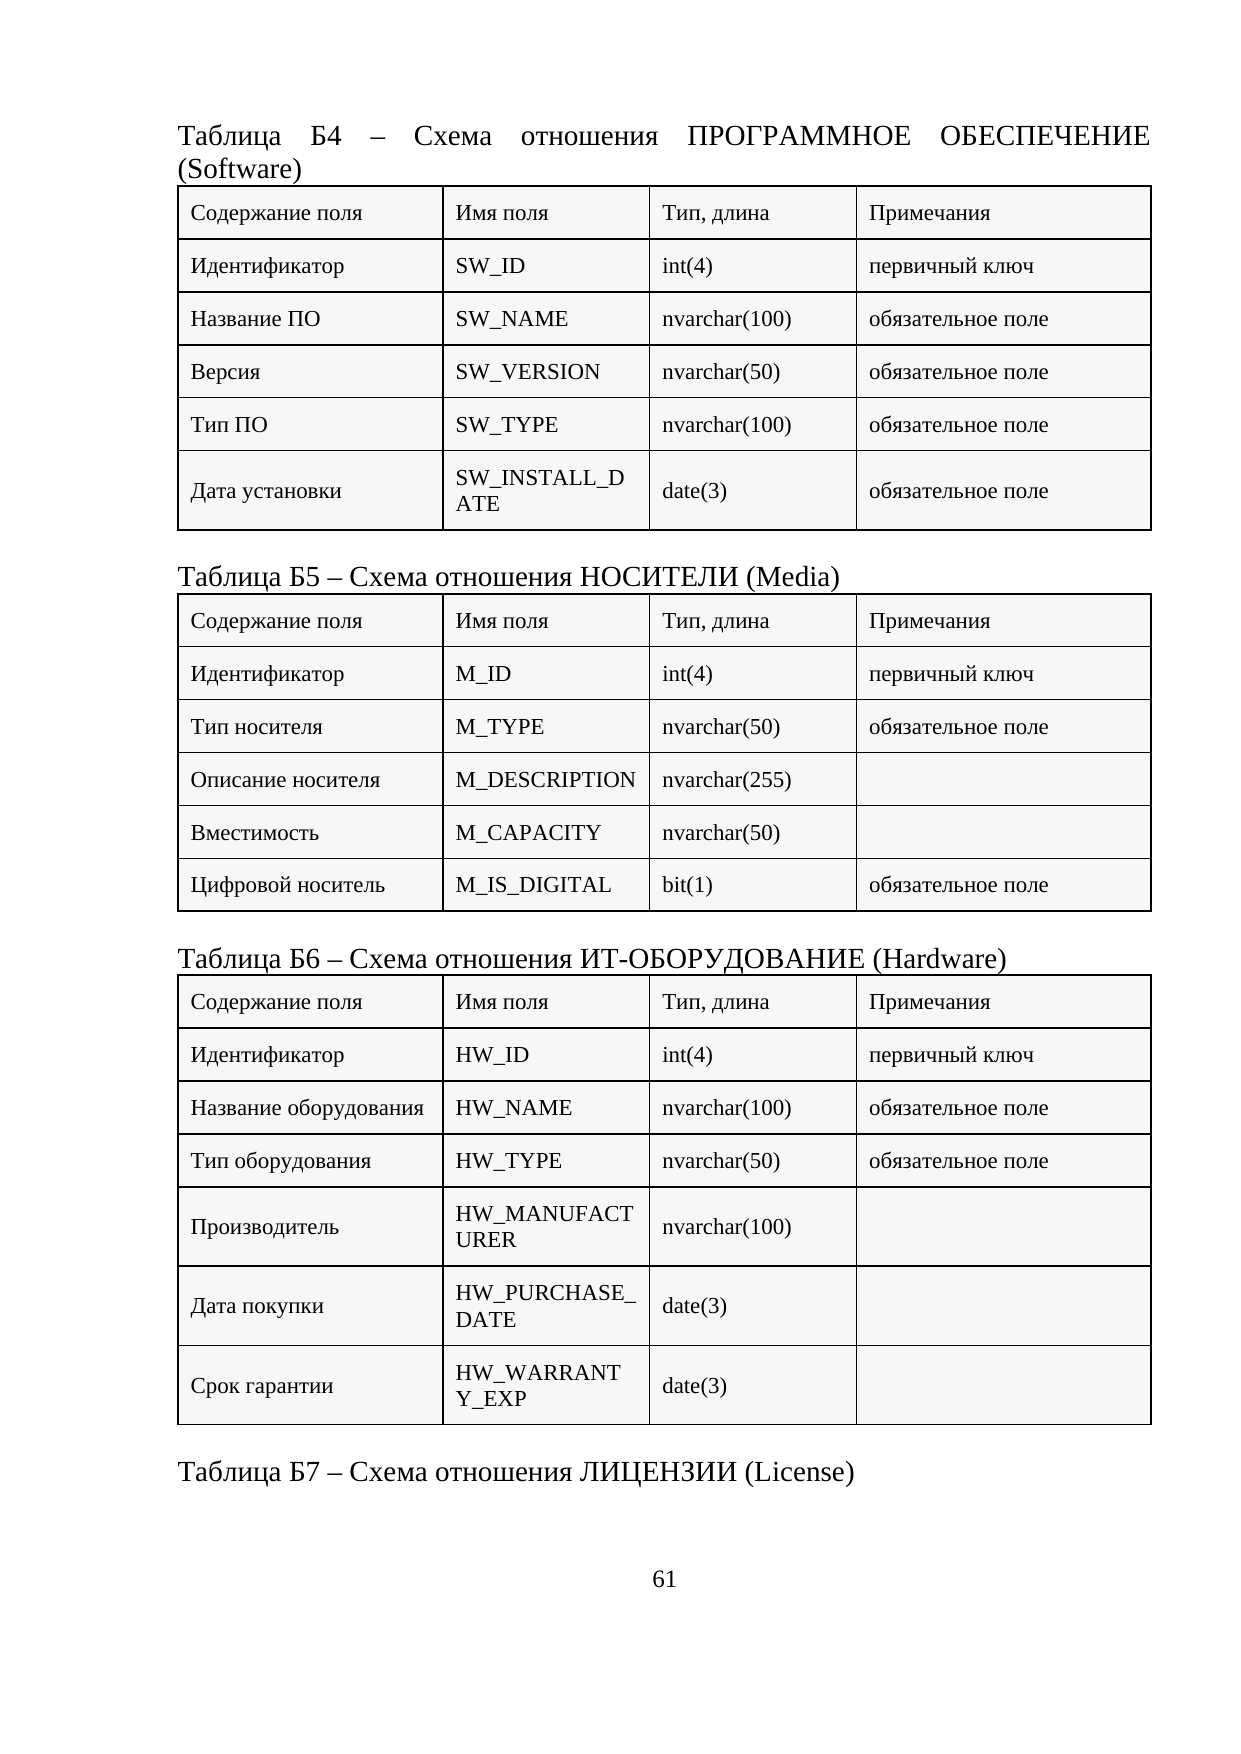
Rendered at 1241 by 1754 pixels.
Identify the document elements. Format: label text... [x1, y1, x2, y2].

table_cell [857, 806, 1150, 857]
table_cell обязательное поле [857, 859, 1150, 910]
table_cell nvarchar(255) [650, 753, 856, 804]
table_cell [857, 1346, 1150, 1424]
table_cell Цифровой носитель [179, 859, 442, 910]
table_cell обязательное поле [857, 1082, 1150, 1133]
table_cell обязательное поле [857, 700, 1150, 752]
text Таблица Б5 – Схема отношения НОСИТЕЛИ (Media) [177, 559, 1152, 593]
table_header Имя поля [444, 976, 649, 1027]
table_header Содержание поля [179, 187, 442, 238]
table_cell первичный ключ [857, 647, 1150, 699]
table_cell обязательное поле [857, 346, 1150, 397]
table_cell HW_ID [444, 1029, 649, 1080]
table_header Содержание поля [179, 976, 442, 1027]
table_cell Дата покупки [179, 1267, 442, 1344]
table_cell M_IS_DIGITAL [444, 859, 649, 910]
table_cell первичный ключ [857, 1029, 1150, 1080]
table_cell nvarchar(100) [650, 1082, 856, 1133]
table_cell HW_TYPE [444, 1135, 649, 1186]
table_cell M_ID [444, 647, 649, 699]
table_cell nvarchar(50) [650, 346, 856, 397]
table_header Тип, длина [650, 187, 856, 238]
table_cell SW_NAME [444, 293, 649, 344]
table_cell Описание носителя [179, 753, 442, 804]
table_cell Тип ПО [179, 398, 442, 450]
table_cell HW_PURCHASE_DATE [444, 1267, 649, 1344]
table_cell Идентификатор [179, 1029, 442, 1080]
table_header Примечания [857, 976, 1150, 1027]
table_cell HW_MANUFACTURER [444, 1188, 649, 1265]
table_cell Идентификатор [179, 647, 442, 699]
table_cell SW_VERSION [444, 346, 649, 397]
table_cell обязательное поле [857, 293, 1150, 344]
table_cell Тип носителя [179, 700, 442, 752]
table_cell Версия [179, 346, 442, 397]
text Таблица Б7 – Схема отношения ЛИЦЕНЗИИ (License) [177, 1454, 1152, 1488]
table_cell date(3) [650, 451, 856, 529]
table_cell M_TYPE [444, 700, 649, 752]
table_cell первичный ключ [857, 240, 1150, 291]
table_cell обязательное поле [857, 398, 1150, 450]
table_cell SW_TYPE [444, 398, 649, 450]
table_cell Срок гарантии [179, 1346, 442, 1424]
table_cell Идентификатор [179, 240, 442, 291]
table_cell nvarchar(100) [650, 1188, 856, 1265]
table_header Имя поля [444, 595, 649, 646]
table_cell nvarchar(100) [650, 398, 856, 450]
table_cell Название ПО [179, 293, 442, 344]
text Таблица Б6 – Схема отношения ИТ-ОБОРУДОВАНИЕ (Hardware) [177, 941, 1152, 974]
table_cell обязательное поле [857, 451, 1150, 529]
table_cell HW_WARRANTY_EXP [444, 1346, 649, 1424]
table_cell nvarchar(100) [650, 293, 856, 344]
table_cell [857, 753, 1150, 804]
table_cell [857, 1188, 1150, 1265]
table_cell Вместимость [179, 806, 442, 857]
table_cell HW_NAME [444, 1082, 649, 1133]
table_cell SW_ID [444, 240, 649, 291]
table_cell M_CAPACITY [444, 806, 649, 857]
table_cell bit(1) [650, 859, 856, 910]
table_cell Тип оборудования [179, 1135, 442, 1186]
table_cell nvarchar(50) [650, 1135, 856, 1186]
table_cell int(4) [650, 1029, 856, 1080]
table_cell nvarchar(50) [650, 806, 856, 857]
table_header Тип, длина [650, 976, 856, 1027]
table_header Имя поля [444, 187, 649, 238]
table_cell M_DESCRIPTION [444, 753, 649, 804]
table_cell обязательное поле [857, 1135, 1150, 1186]
table_cell [857, 1267, 1150, 1344]
table_cell Дата установки [179, 451, 442, 529]
table_cell Производитель [179, 1188, 442, 1265]
table_cell nvarchar(50) [650, 700, 856, 752]
table_cell date(3) [650, 1346, 856, 1424]
table_cell int(4) [650, 647, 856, 699]
table_header Тип, длина [650, 595, 856, 646]
table_header Примечания [857, 187, 1150, 238]
table_header Содержание поля [179, 595, 442, 646]
table_cell int(4) [650, 240, 856, 291]
table_header Примечания [857, 595, 1150, 646]
text Таблица Б4 – Схема отношения ПРОГРАММНОЕ ОБЕСПЕЧЕНИЕ (Software) [177, 118, 1152, 185]
table_cell Название оборудования [179, 1082, 442, 1133]
table_cell SW_INSTALL_DATE [444, 451, 649, 529]
table_cell date(3) [650, 1267, 856, 1344]
